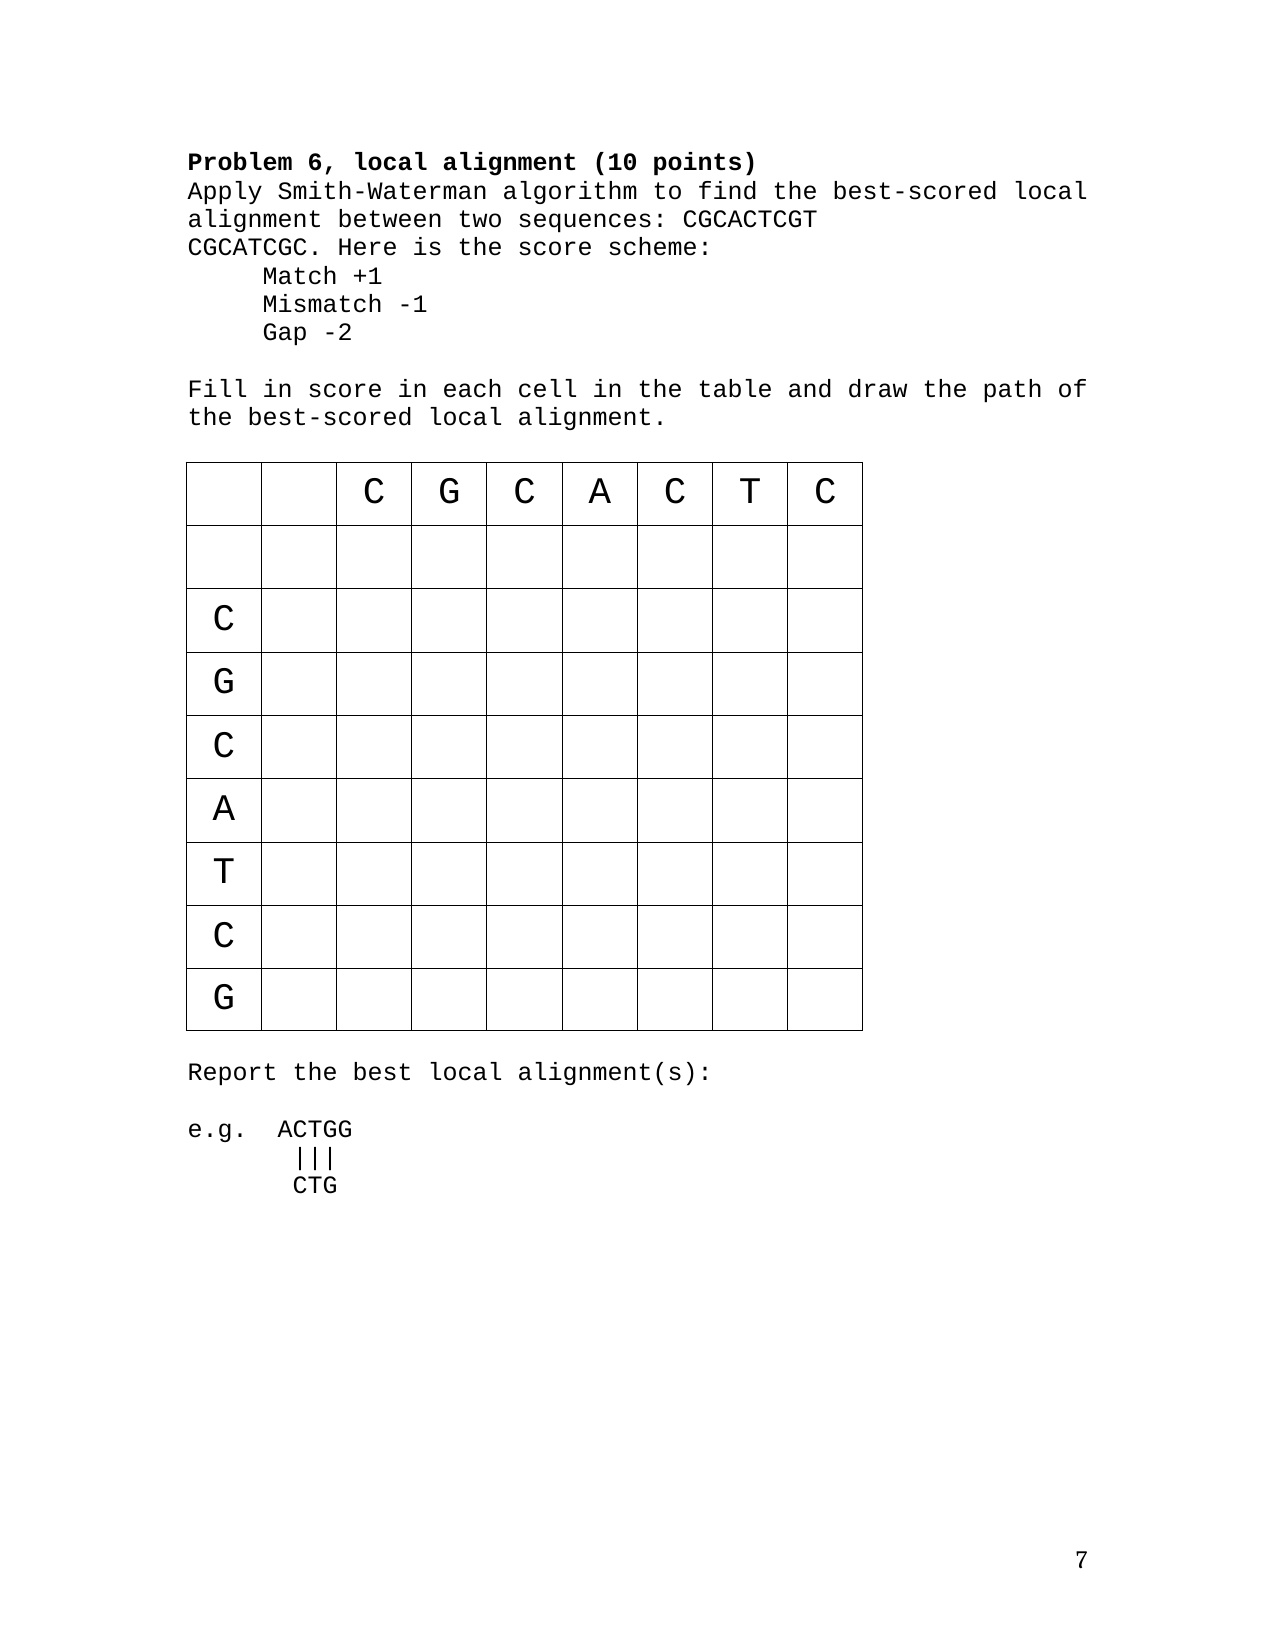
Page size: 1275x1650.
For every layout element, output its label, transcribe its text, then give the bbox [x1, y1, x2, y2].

table_cell [337, 843, 411, 905]
text Gap -2 [187, 320, 1087, 348]
table_cell [563, 906, 637, 968]
table_cell G [187, 969, 261, 1030]
table_cell [638, 906, 712, 968]
table_cell [638, 526, 712, 588]
table_header A [563, 463, 637, 525]
table_cell [713, 843, 787, 905]
table_cell [563, 716, 637, 778]
table_header G [412, 463, 486, 525]
table_cell [563, 779, 637, 842]
table_header [262, 463, 336, 525]
table_cell [788, 526, 862, 588]
table_header C [788, 463, 862, 525]
table_cell [788, 906, 862, 968]
table_cell [788, 653, 862, 715]
table_cell [262, 906, 336, 968]
table_cell [262, 589, 336, 652]
table_cell [638, 653, 712, 715]
table_cell T [187, 843, 261, 905]
text CGCATCGC. Here is the score scheme: [187, 235, 1087, 263]
table_cell [788, 969, 862, 1030]
table_cell [788, 779, 862, 842]
table_cell [262, 779, 336, 842]
table_cell [412, 779, 486, 842]
text Mismatch -1 [187, 292, 1087, 320]
table_cell [788, 716, 862, 778]
table_cell [487, 653, 562, 715]
table_cell [487, 589, 562, 652]
table_cell [487, 526, 562, 588]
table_cell [638, 969, 712, 1030]
table_cell [487, 779, 562, 842]
table_cell [788, 589, 862, 652]
table_cell [412, 653, 486, 715]
text ||| [187, 1144, 1087, 1173]
table_cell [412, 716, 486, 778]
table_cell [788, 843, 862, 905]
table_cell [638, 716, 712, 778]
table_cell [563, 653, 637, 715]
table_cell [563, 526, 637, 588]
table_cell [713, 779, 787, 842]
table_cell [713, 526, 787, 588]
table_cell [337, 653, 411, 715]
table_cell [487, 906, 562, 968]
table_header C [337, 463, 411, 525]
table_header C [487, 463, 562, 525]
table_header T [713, 463, 787, 525]
table_cell [337, 779, 411, 842]
table_cell [638, 589, 712, 652]
table_cell [337, 969, 411, 1030]
table_cell [337, 589, 411, 652]
text CTG [187, 1173, 1087, 1201]
table_cell [337, 716, 411, 778]
table_cell G [187, 653, 261, 715]
table_cell C [187, 716, 261, 778]
table_cell [563, 969, 637, 1030]
table_header [187, 463, 261, 525]
table_cell [337, 906, 411, 968]
table_cell [487, 969, 562, 1030]
table_cell [187, 526, 261, 588]
table_cell [412, 526, 486, 588]
table_cell [713, 716, 787, 778]
table_cell [563, 843, 637, 905]
table_cell [412, 906, 486, 968]
table_cell [262, 716, 336, 778]
table_cell [262, 653, 336, 715]
text e.g. ACTGG [187, 1116, 1087, 1144]
table_cell [337, 526, 411, 588]
table_cell [262, 526, 336, 588]
table_cell [262, 969, 336, 1030]
text Problem 6, local alignment (10 points) [187, 150, 1087, 178]
table_cell [487, 843, 562, 905]
table_cell [412, 843, 486, 905]
text Fill in score in each cell in the table and draw the path of the best-scored local alignment. [187, 377, 1087, 433]
table_cell [713, 653, 787, 715]
table_cell [262, 843, 336, 905]
table_cell A [187, 779, 261, 842]
table_cell [638, 779, 712, 842]
table_cell [563, 589, 637, 652]
text Match +1 [187, 263, 1087, 292]
table_header C [638, 463, 712, 525]
table_cell [412, 969, 486, 1030]
table_cell [412, 589, 486, 652]
table_cell C [187, 906, 261, 968]
table_cell [713, 969, 787, 1030]
table_cell [713, 906, 787, 968]
table_cell [487, 716, 562, 778]
text Apply Smith-Waterman algorithm to find the best-scored local alignment between two sequences: CGCACTCGT [187, 178, 1087, 235]
text Report the best local alignment(s): [187, 1059, 1087, 1088]
table_cell [713, 589, 787, 652]
table_cell C [187, 589, 261, 652]
table_cell [638, 843, 712, 905]
